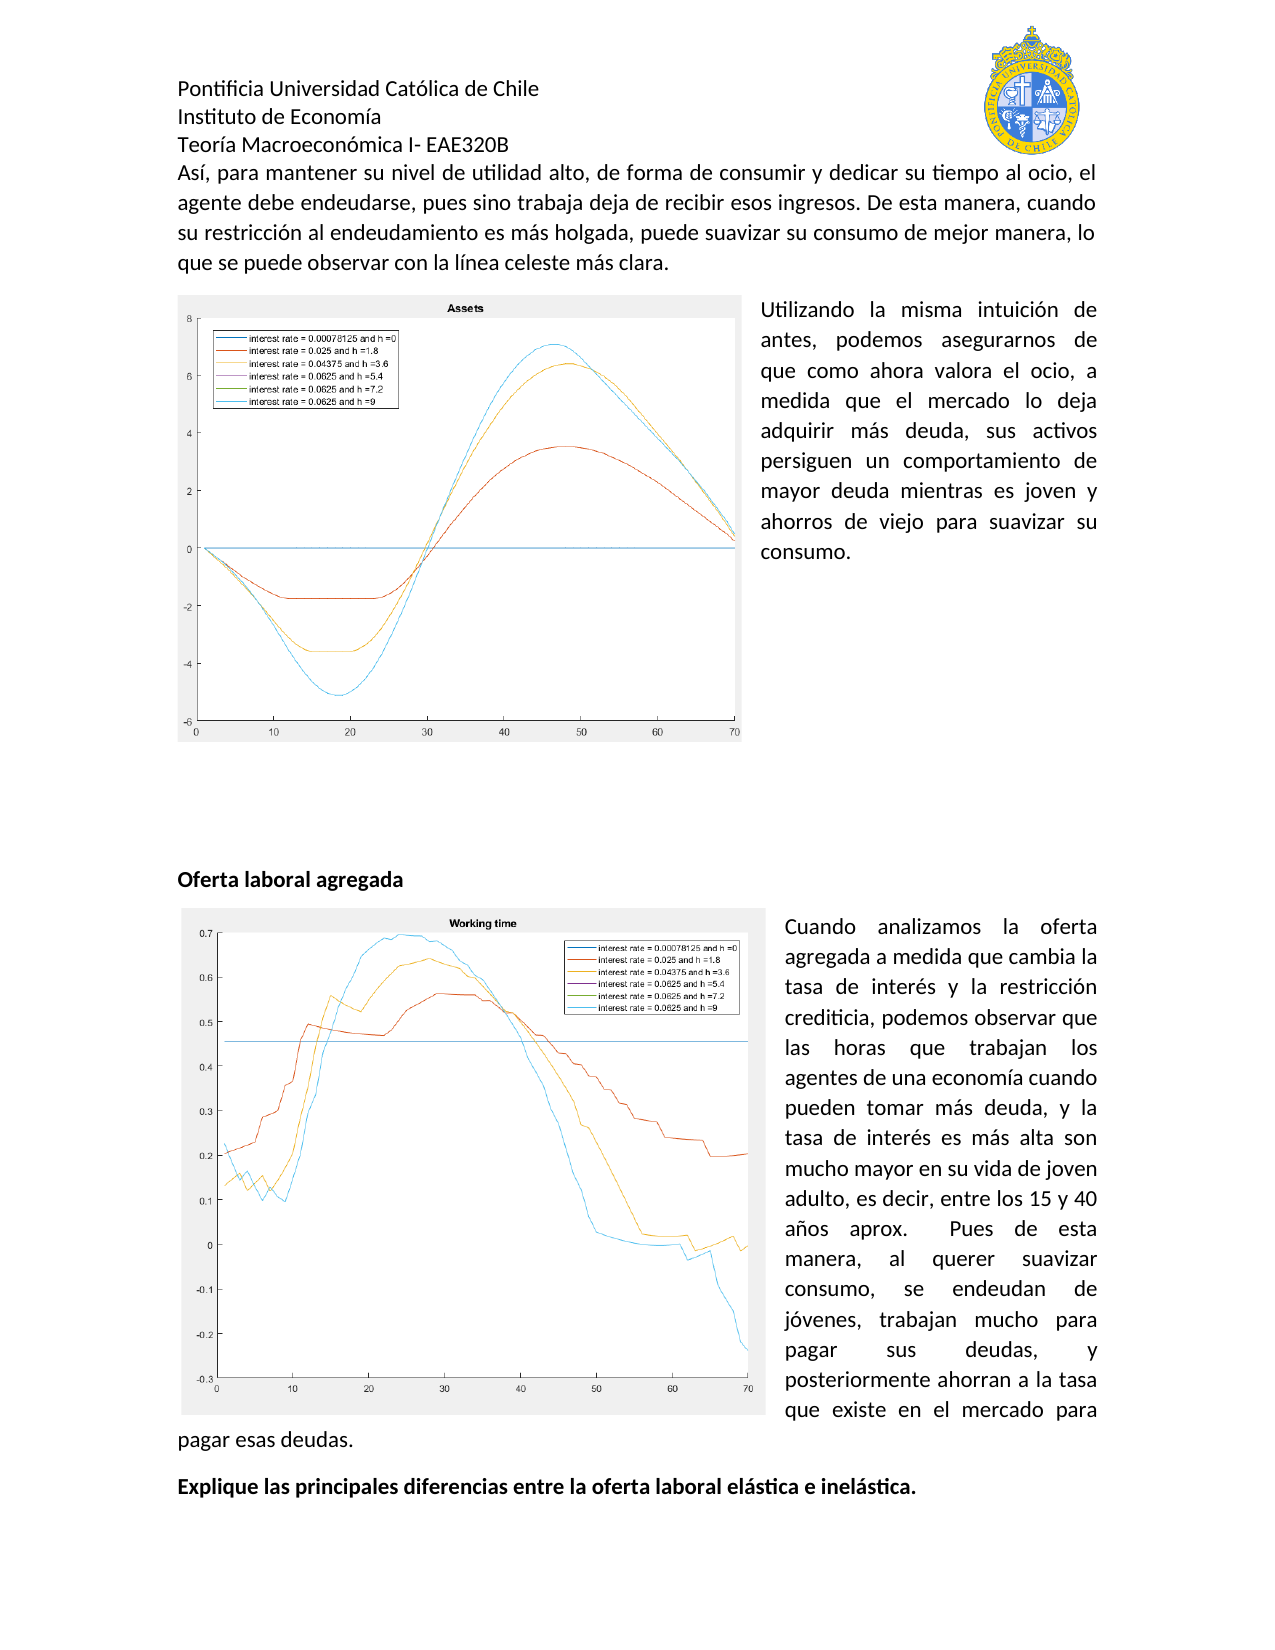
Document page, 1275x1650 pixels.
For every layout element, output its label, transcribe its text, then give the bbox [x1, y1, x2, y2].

text Así, para mantener su nivel de utilidad alto, de forma de consumir y dedicar su tiempo al ocio, el agente debe endeudarse, pues sino trabaja deja de recibir esos ingresos. De esta manera, cuando su restricción al endeudamiento es más holgada, puede suavizar su consumo de mejor manera, lo que se puede observar con la línea celeste más clara. [177, 158, 1098, 276]
picture [181, 908, 766, 1415]
text Utilizando la misma intuición de antes, podemos asegurarnos de que como ahora valora el ocio, a medida que el mercado lo deja adquirir más deuda, sus activos persiguen un comportamiento de mayor deuda mientras es joven y ahorros de viejo para suavizar su consumo. [742, 295, 1098, 565]
picture [177, 295, 742, 742]
text Explique las principales diferencias entre la oferta laboral elástica e inelástica. [177, 1472, 1098, 1500]
picture [965, 22, 1098, 156]
text Oferta laboral agregada [177, 865, 1098, 893]
